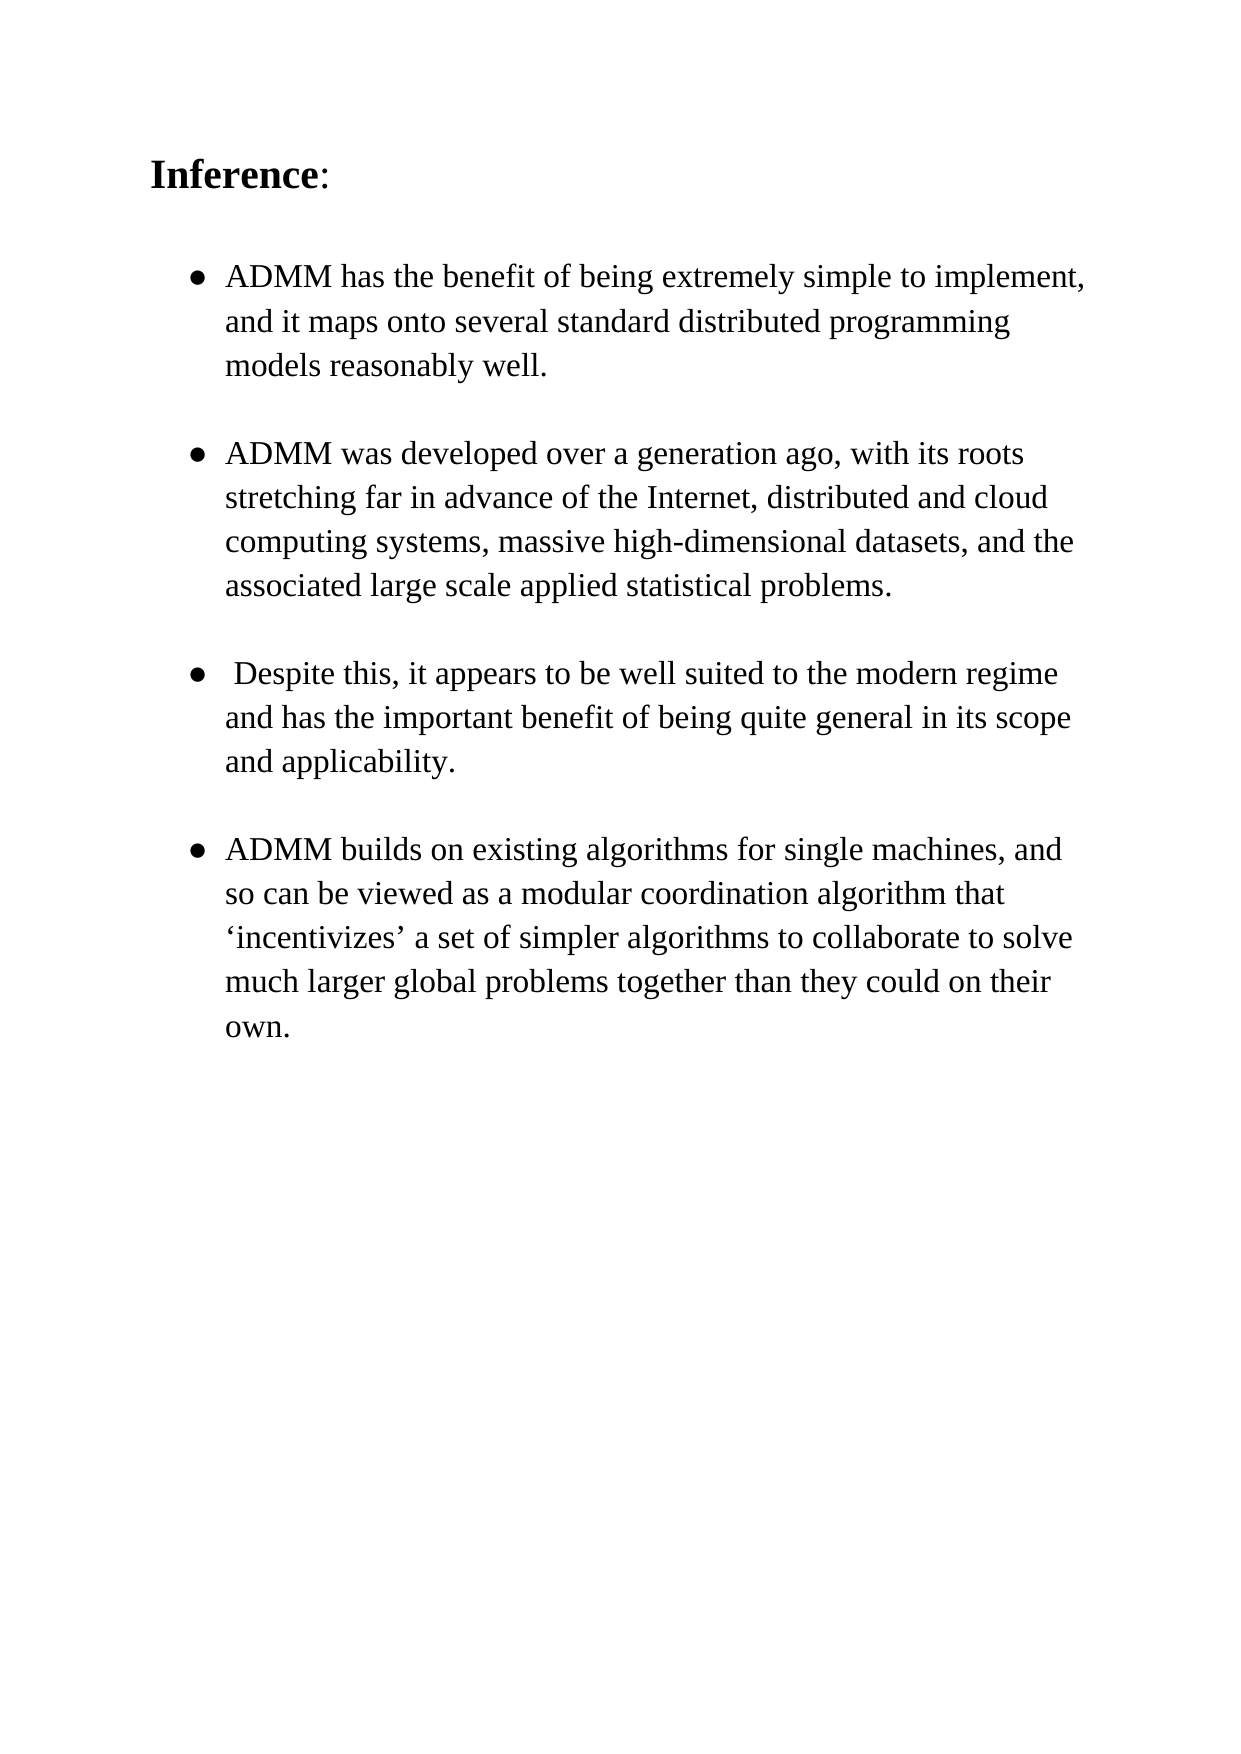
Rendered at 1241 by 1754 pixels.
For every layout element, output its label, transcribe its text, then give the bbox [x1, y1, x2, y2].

list ADMM has the benefit of being extremely simple to implement, and it maps onto several standard distributed programming models reasonably well.​ [187, 257, 1090, 383]
list ADMM builds on existing algorithms for single machines, and so can be viewed as a modular coordination algorithm that ‘incentivizes’ a set of simpler algorithms to collaborate to solve much larger global problems together than they could on their own.​ [187, 829, 1090, 1044]
list ​Despite this, it appears to be well suited to the modern regime and has the important benefit of being quite general in its scope and applicability.​ [187, 653, 1090, 780]
subtitle Inference: [150, 150, 1090, 198]
list ADMM was developed over a generation ago, with its roots stretching far in advance of the Internet, distributed and cloud computing systems, massive high-dimensional datasets, and the associated large scale applied statistical problems.​ [187, 433, 1090, 603]
